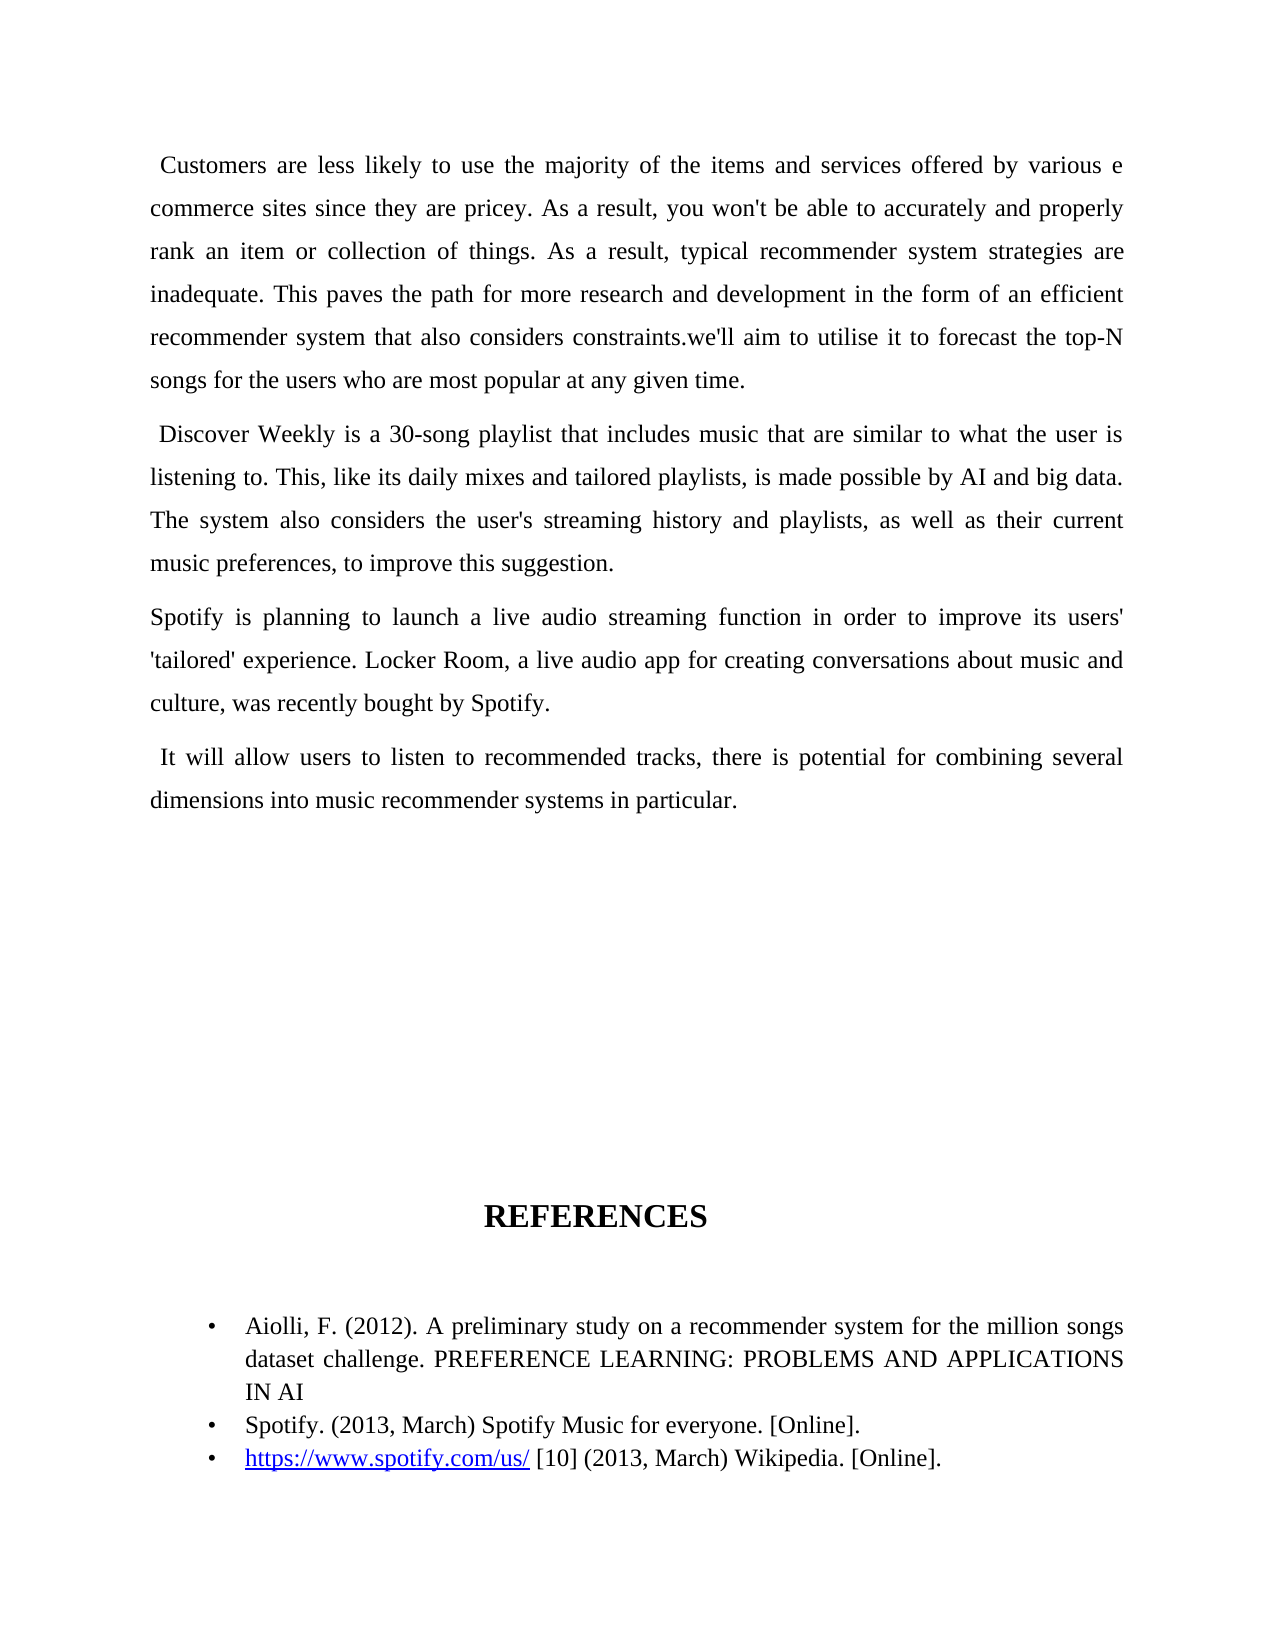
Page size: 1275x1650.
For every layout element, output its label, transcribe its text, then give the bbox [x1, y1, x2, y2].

text Discover Weekly is a 30-song playlist that includes music that are similar to what the user is listening to. This, like its daily mixes and tailored playlists, is made possible by AI and big data. The system also considers the user's streaming history and playlists, as well as their current music preferences, to improve this suggestion. [150, 419, 1125, 577]
list Aiolli, F. (2012). A preliminary study on a recommender system for the million songs dataset challenge. PREFERENCE LEARNING: PROBLEMS AND APPLICATIONS IN AI [207, 1311, 1125, 1406]
text It will allow users to listen to recommended tracks, there is potential for combining several dimensions into music recommender systems in particular. [150, 742, 1125, 814]
list https://www.spotify.com/us/ [10] (2013, March) Wikipedia. [Online]. [207, 1443, 1125, 1472]
text REFERENCES [150, 1197, 1125, 1235]
text Spotify is planning to launch a live audio streaming function in order to improve its users' 'tailored' experience. Locker Room, a live audio app for creating conversations about music and culture, was recently bought by Spotify. [150, 602, 1125, 717]
list Spotify. (2013, March) Spotify Music for everyone. [Online]. [207, 1410, 1125, 1439]
text Customers are less likely to use the majority of the items and services offered by various e commerce sites since they are pricey. As a result, you won't be able to accurately and properly rank an item or collection of things. As a result, typical recommender system strategies are inadequate. This paves the path for more research and development in the form of an efficient recommender system that also considers constraints.we'll aim to utilise it to forecast the top-N songs for the users who are most popular at any given time. [150, 150, 1125, 394]
